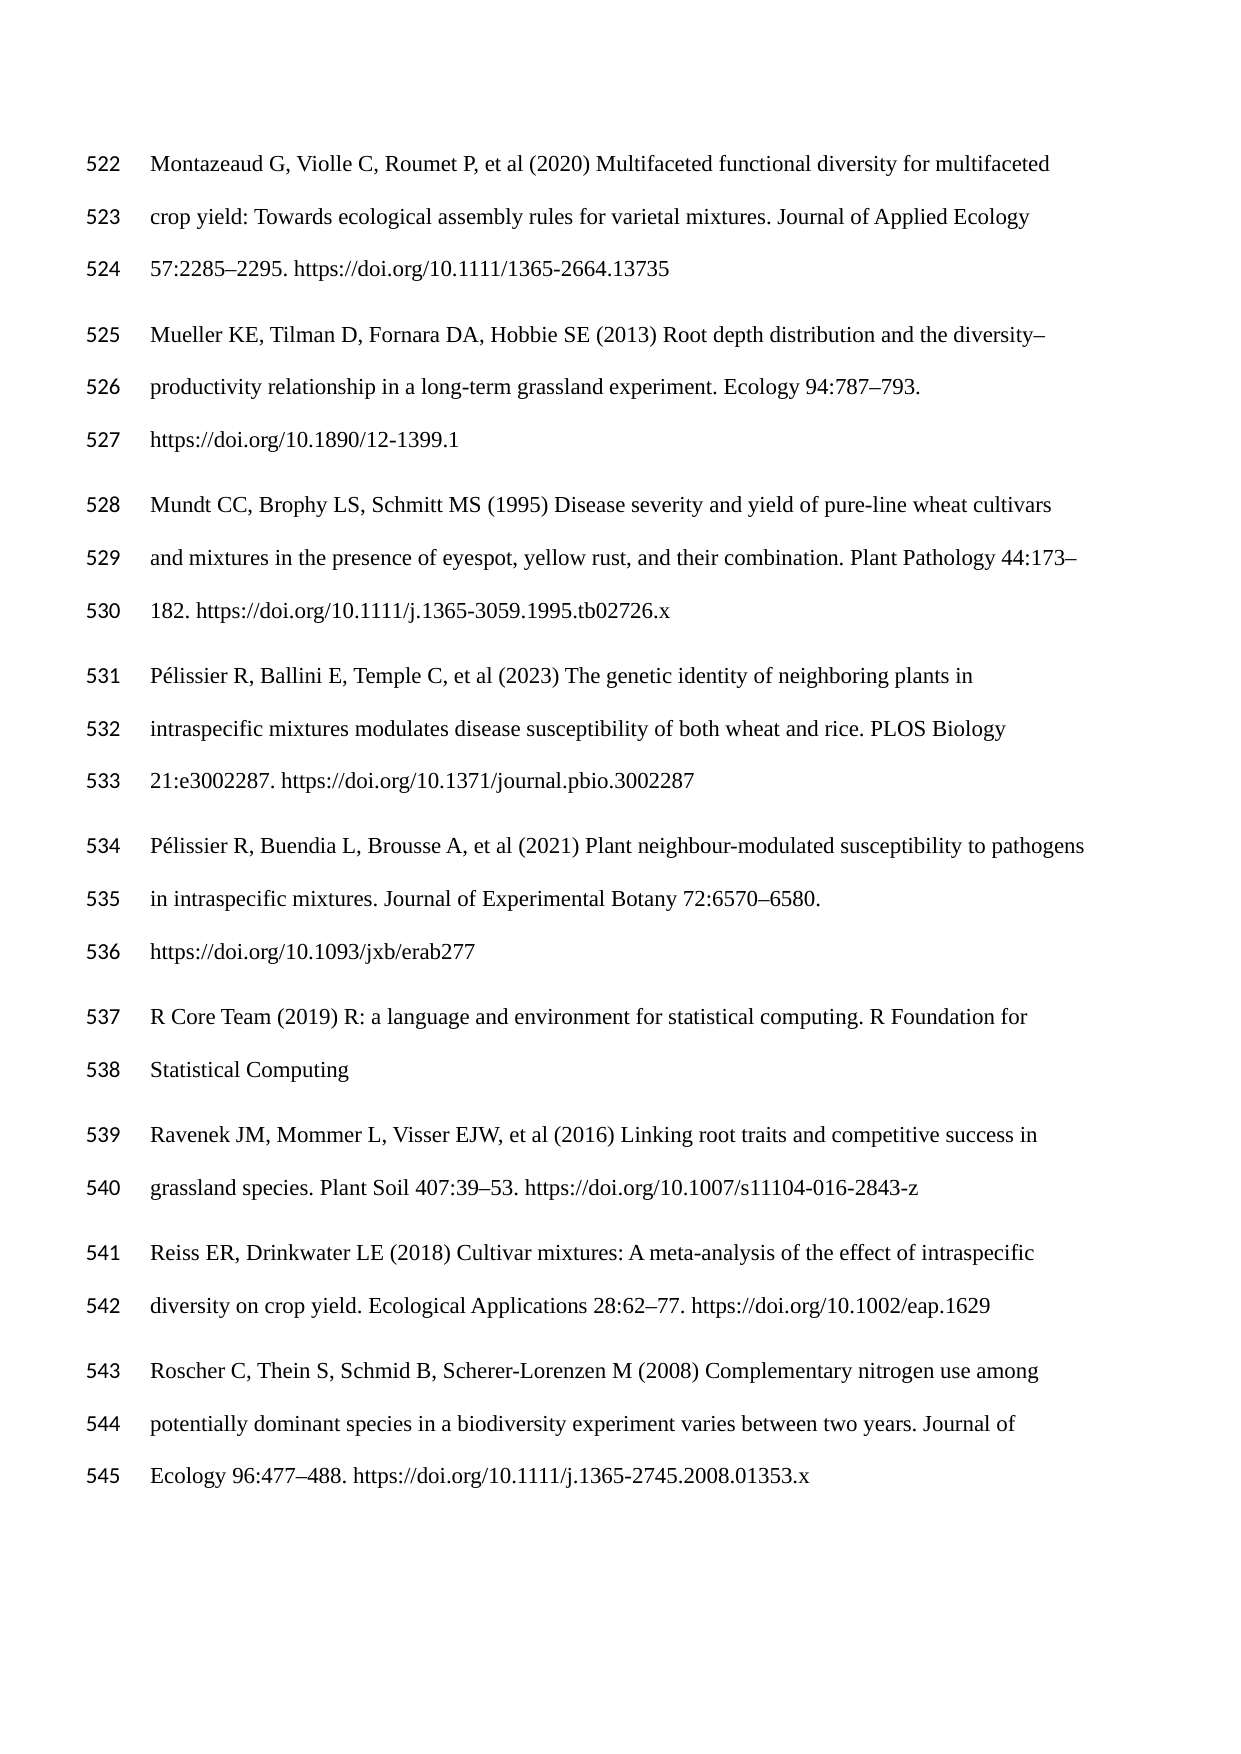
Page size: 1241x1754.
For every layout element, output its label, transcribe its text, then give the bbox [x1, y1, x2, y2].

text Montazeaud G, Violle C, Roumet P, et al (2020) Multifaceted functional diversity for multifaceted crop yield: Towards ecological assembly rules for varietal mixtures. Journal of Applied Ecology 57:2285–2295. https://doi.org/10.1111/1365-2664.13735 [150, 150, 1090, 282]
text Roscher C, Thein S, Schmid B, Scherer-Lorenzen M (2008) Complementary nitrogen use among potentially dominant species in a biodiversity experiment varies between two years. Journal of Ecology 96:477–488. https://doi.org/10.1111/j.1365-2745.2008.01353.x [150, 1357, 1090, 1489]
text Pélissier R, Ballini E, Temple C, et al (2023) The genetic identity of neighboring plants in intraspecific mixtures modulates disease susceptibility of both wheat and rice. PLOS Biology 21:e3002287. https://doi.org/10.1371/journal.pbio.3002287 [150, 662, 1090, 794]
text Mueller KE, Tilman D, Fornara DA, Hobbie SE (2013) Root depth distribution and the diversity–productivity relationship in a long-term grassland experiment. Ecology 94:787–793. https://doi.org/10.1890/12-1399.1 [150, 321, 1090, 452]
text Reiss ER, Drinkwater LE (2018) Cultivar mixtures: A meta-analysis of the effect of intraspecific diversity on crop yield. Ecological Applications 28:62–77. https://doi.org/10.1002/eap.1629 [150, 1239, 1090, 1318]
text Mundt CC, Brophy LS, Schmitt MS (1995) Disease severity and yield of pure-line wheat cultivars and mixtures in the presence of eyespot, yellow rust, and their combination. Plant Pathology 44:173–182. https://doi.org/10.1111/j.1365-3059.1995.tb02726.x [150, 491, 1090, 623]
text Ravenek JM, Mommer L, Visser EJW, et al (2016) Linking root traits and competitive success in grassland species. Plant Soil 407:39–53. https://doi.org/10.1007/s11104-016-2843-z [150, 1121, 1090, 1200]
text Pélissier R, Buendia L, Brousse A, et al (2021) Plant neighbour-modulated susceptibility to pathogens in intraspecific mixtures. Journal of Experimental Botany 72:6570–6580. https://doi.org/10.1093/jxb/erab277 [150, 832, 1090, 964]
text R Core Team (2019) R: a language and environment for statistical computing. R Foundation for Statistical Computing [150, 1003, 1090, 1082]
